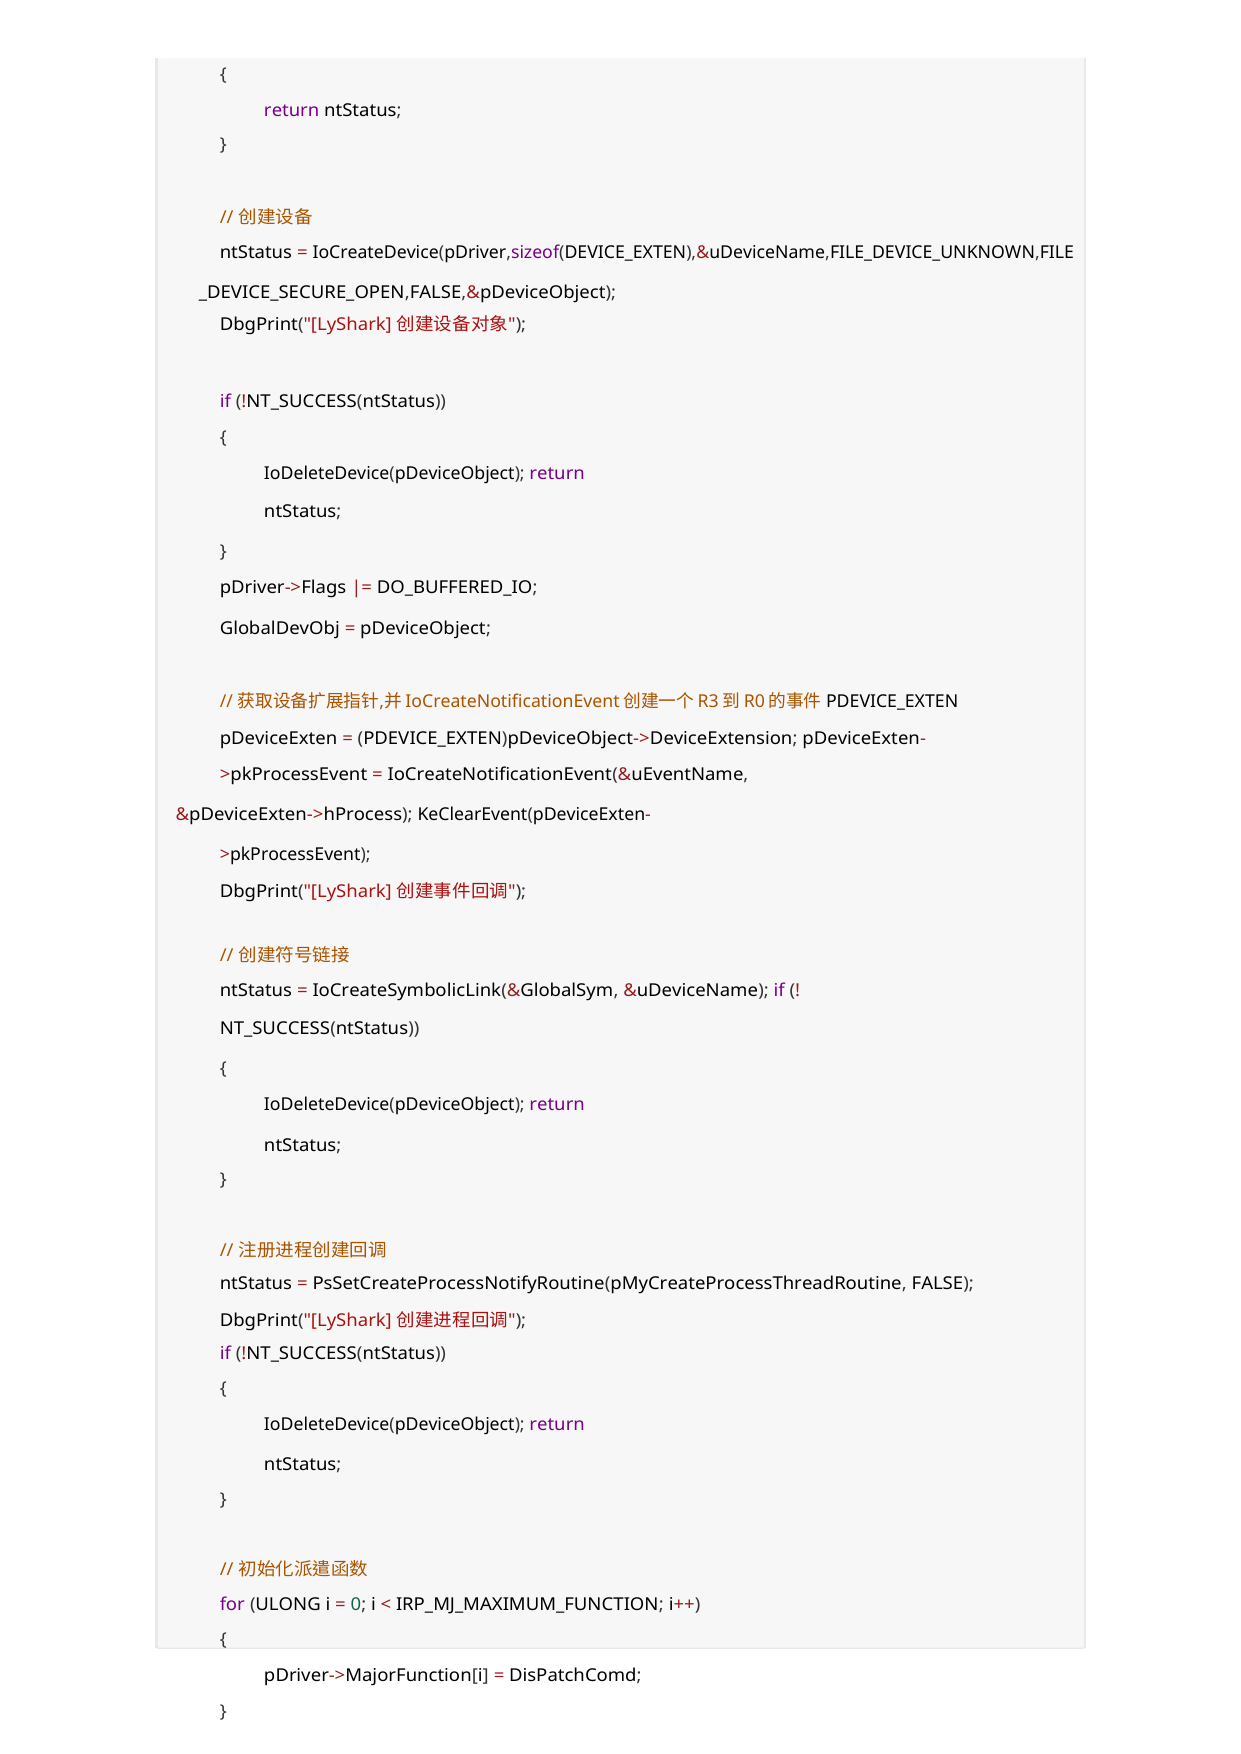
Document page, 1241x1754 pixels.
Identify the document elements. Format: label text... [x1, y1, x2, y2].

text ntStatus = PsSetCreateProcessNotifyRoutine(pMyCreateProcessThreadRoutine, FALSE); [176, 1270, 1027, 1294]
text } [219, 538, 1098, 563]
text IoDeleteDevice(pDeviceObject); return ntStatus; [264, 1091, 619, 1156]
text DbgPrint("[LyShark] 创建进程回调"); [219, 1311, 1098, 1330]
text &pDeviceExten->hProcess); KeClearEvent(pDeviceExten->pkProcessEvent); [175, 801, 694, 866]
text pDriver->MajorFunction[i] = DisPatchComd; [264, 1662, 1098, 1687]
text // 获取设备扩展指针,并IoCreateNotificationEvent创建一个R3到R0的事件 PDEVICE_EXTEN pDeviceExten = (PDEVICE_EXTEN)pDeviceObject->DeviceExtension; pDeviceExten->pkProcessEvent = IoCreateNotificationEvent(&uEventName, [219, 688, 1047, 786]
text IoDeleteDevice(pDeviceObject); return ntStatus; [264, 461, 619, 523]
text ntStatus = IoCreateSymbolicLink(&GlobalSym, &uDeviceName); if (!NT_SUCCESS(ntStatus)) [219, 978, 861, 1040]
text return ntStatus; [264, 97, 1098, 121]
text // 创建符号链接 [219, 943, 1098, 967]
text for (ULONG i = 0; i < IRP_MJ_MAXIMUM_FUNCTION; i++) [219, 1592, 1098, 1616]
text // 创建设备 [219, 204, 1098, 229]
text if (!NT_SUCCESS(ntStatus)) [219, 388, 1098, 413]
text DbgPrint("[LyShark] 创建事件回调"); [219, 882, 1098, 901]
text { [219, 1626, 1098, 1650]
text } [219, 1172, 1098, 1188]
text // 注册进程创建回调 [219, 1237, 1098, 1261]
text } [219, 1492, 1098, 1508]
text ntStatus = IoCreateDevice(pDriver,sizeof(DEVICE_EXTEN),&uDeviceName,FILE_DEVICE_UNKNOWN,FILE [176, 239, 1079, 263]
text DbgPrint("[LyShark] 创建设备对象"); [219, 311, 1098, 336]
text } [219, 132, 1098, 156]
text { [219, 61, 1098, 85]
text _DEVICE_SECURE_OPEN,FALSE,&pDeviceObject); [169, 279, 645, 303]
text // 初始化派遣函数 [219, 1557, 1098, 1581]
text } [219, 1698, 1098, 1723]
text { [219, 424, 1098, 449]
text { [219, 1055, 1098, 1079]
text pDriver->Flags |= DO_BUFFERED_IO; GlobalDevObj = pDeviceObject; [219, 574, 586, 639]
text if (!NT_SUCCESS(ntStatus)) [219, 1341, 1098, 1365]
text { [219, 1375, 1098, 1399]
text IoDeleteDevice(pDeviceObject); return ntStatus; [264, 1411, 619, 1476]
